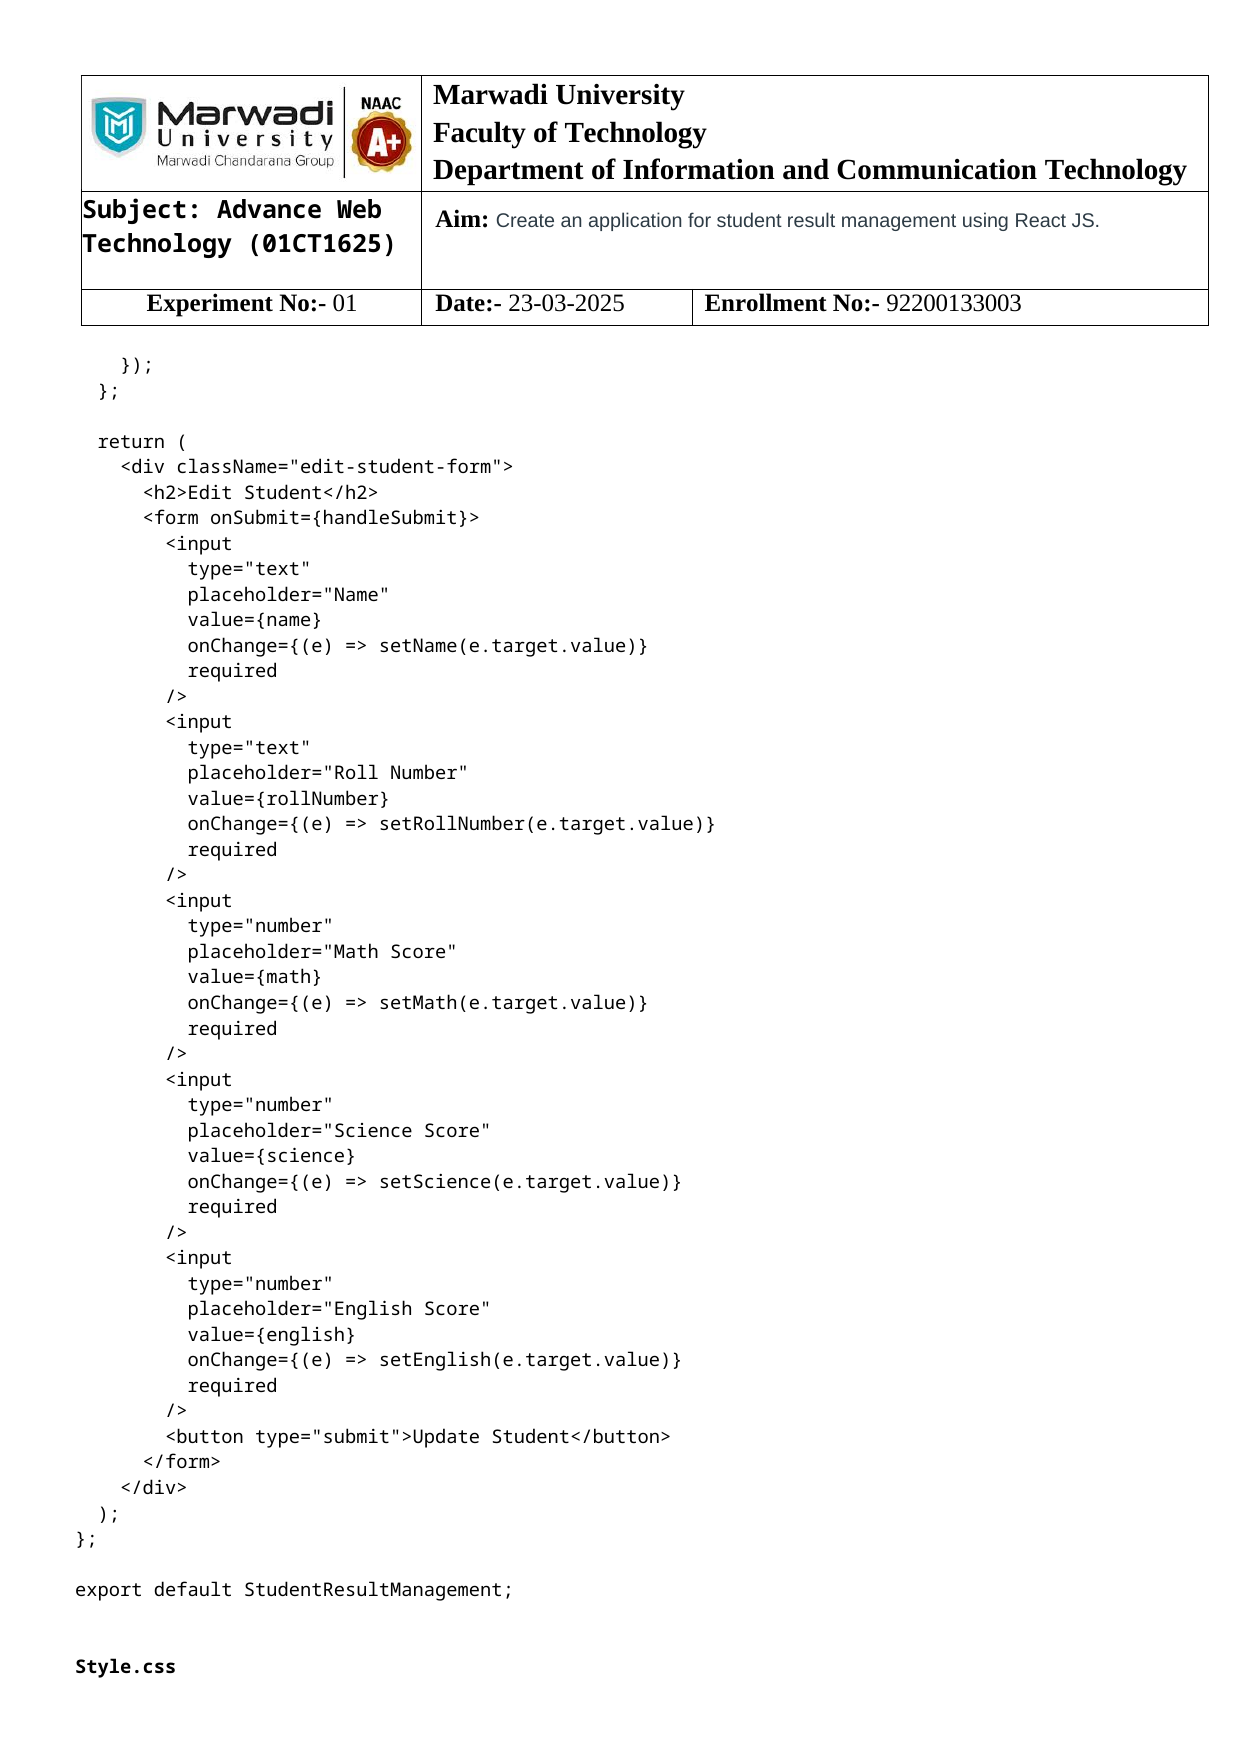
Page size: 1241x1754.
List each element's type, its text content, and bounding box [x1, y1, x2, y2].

text <input [75, 1066, 1165, 1091]
text <h2>Edit Student</h2> [75, 479, 1165, 504]
text return ( [75, 428, 1165, 453]
text onChange={(e) => setName(e.target.value)} [75, 632, 1165, 658]
text placeholder="Science Score" [75, 1117, 1165, 1142]
text /> [75, 862, 1165, 887]
text </div> [75, 1474, 1165, 1500]
picture [81, 76, 421, 189]
text </form> [75, 1449, 1165, 1474]
text value={english} [75, 1321, 1165, 1347]
text Style.css [75, 1653, 1165, 1678]
text <input [75, 887, 1165, 913]
text type="number" [75, 913, 1165, 938]
text placeholder="Roll Number" [75, 760, 1165, 785]
text required [75, 658, 1165, 683]
text type="number" [75, 1091, 1165, 1117]
text value={rollNumber} [75, 785, 1165, 811]
text placeholder="Name" [75, 581, 1165, 607]
text type="number" [75, 1270, 1165, 1296]
text <form onSubmit={handleSubmit}> [75, 504, 1165, 530]
text value={science} [75, 1142, 1165, 1168]
text <input [75, 1244, 1165, 1270]
text <input [75, 709, 1165, 734]
text /> [75, 1219, 1165, 1244]
text placeholder="English Score" [75, 1296, 1165, 1321]
text }; [75, 1525, 1165, 1551]
text onChange={(e) => setScience(e.target.value)} [75, 1168, 1165, 1193]
text <input [75, 530, 1165, 556]
text <button type="submit">Update Student</button> [75, 1423, 1165, 1449]
text <div className="edit-student-form"> [75, 453, 1165, 479]
text onChange={(e) => setEnglish(e.target.value)} [75, 1347, 1165, 1372]
text ); [75, 1500, 1165, 1525]
text type="text" [75, 556, 1165, 581]
text /> [75, 683, 1165, 709]
text onChange={(e) => setRollNumber(e.target.value)} [75, 811, 1165, 836]
text required [75, 1372, 1165, 1398]
text type="text" [75, 734, 1165, 760]
text value={math} [75, 964, 1165, 989]
text required [75, 1015, 1165, 1040]
text onChange={(e) => setMath(e.target.value)} [75, 989, 1165, 1015]
text placeholder="Math Score" [75, 938, 1165, 964]
text required [75, 836, 1165, 862]
text value={name} [75, 607, 1165, 632]
text /> [75, 1398, 1165, 1423]
text /> [75, 1040, 1165, 1066]
text required [75, 1193, 1165, 1219]
text export default StudentResultManagement; [75, 1576, 1165, 1602]
text }); [75, 351, 1165, 377]
text }; [75, 377, 1165, 402]
